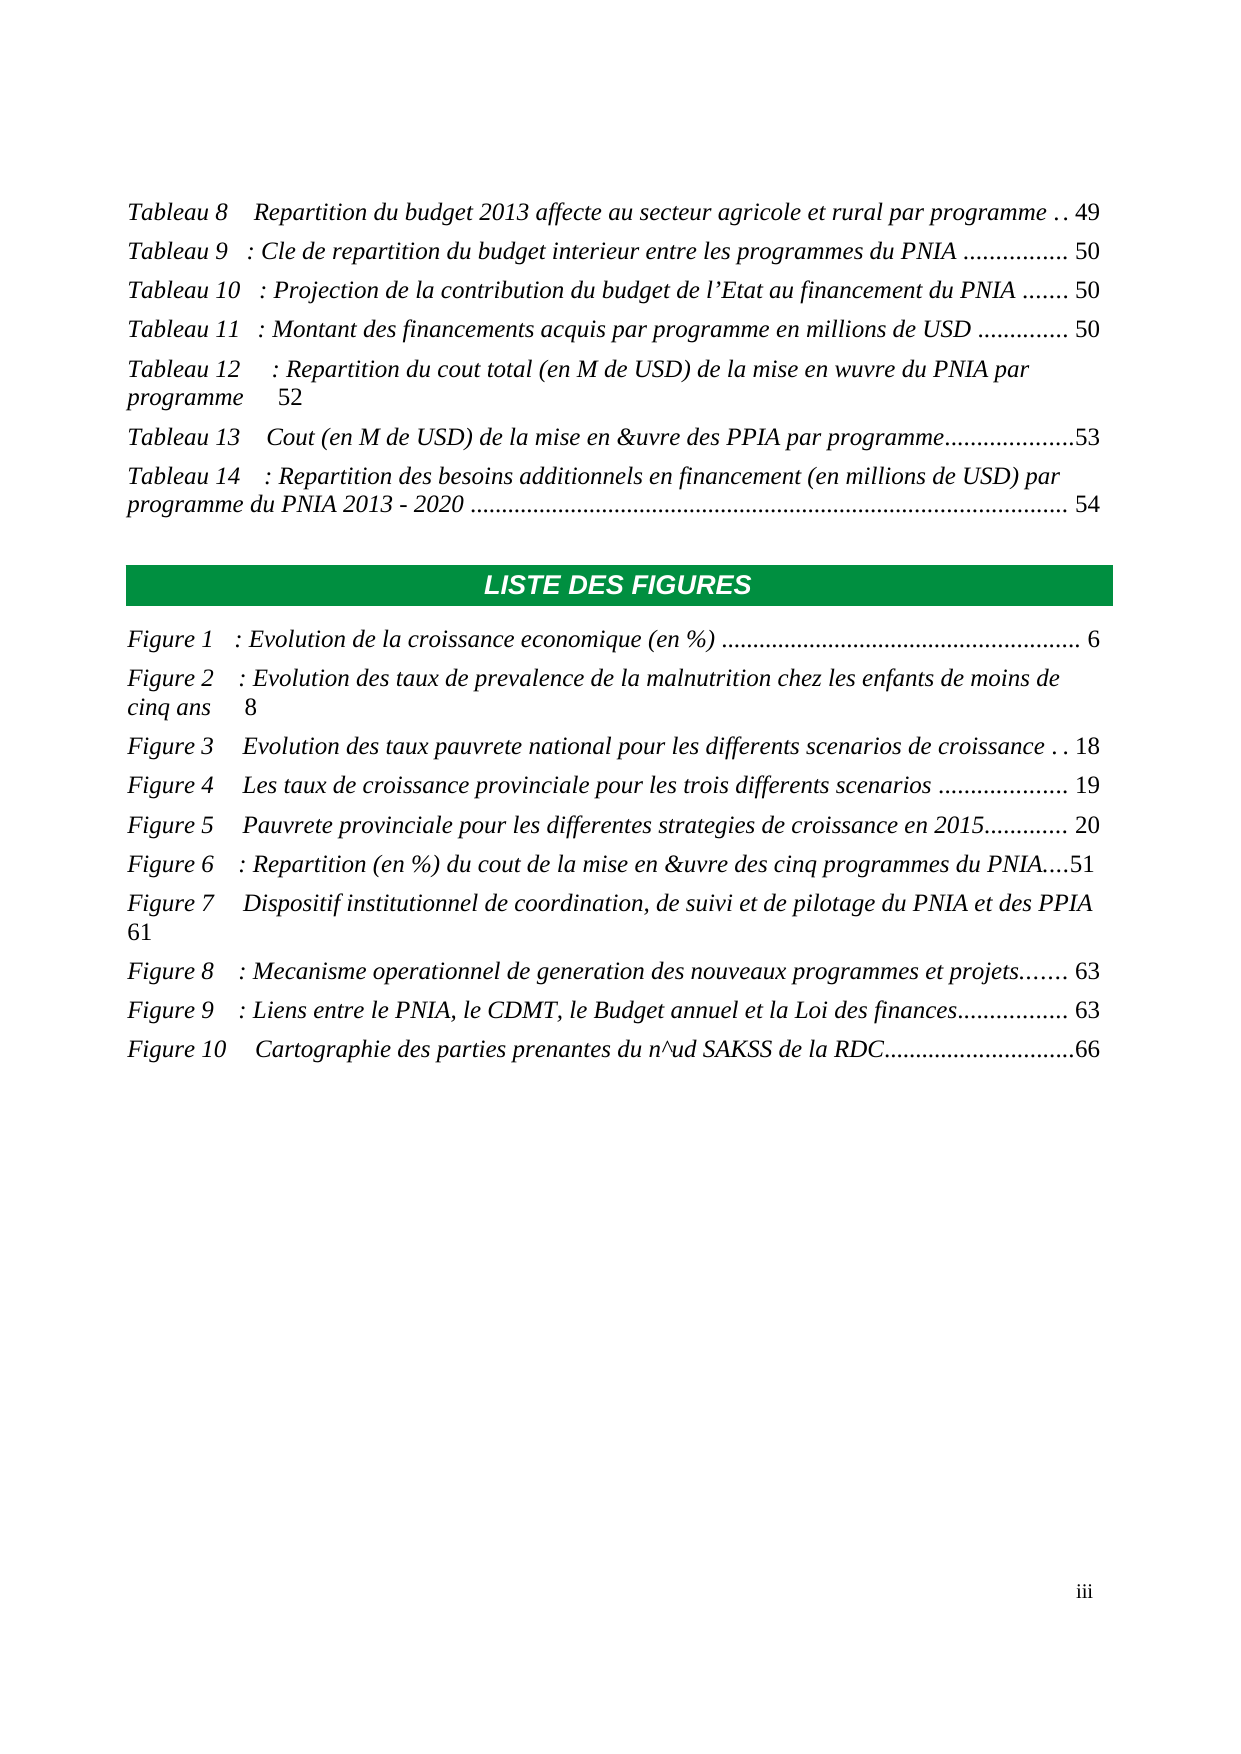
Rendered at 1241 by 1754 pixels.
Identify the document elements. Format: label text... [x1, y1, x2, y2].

list Repartition du budget 2013 affecte au secteur agricole et rural par programme 49 [127, 197, 1111, 226]
list : Cle de repartition du budget interieur entre les programmes du PNIA 50 [127, 236, 1111, 265]
list : Repartition (en %) du cout de la mise en &uvre des cinq programmes du PNIA 51 [127, 849, 1111, 878]
list : Mecanisme operationnel de generation des nouveaux programmes et projets 63 [127, 956, 1111, 985]
list : Projection de la contribution du budget de l’Etat au financement du PNIA 50 [127, 275, 1111, 304]
list : Montant des financements acquis par programme en millions de USD 50 [127, 314, 1111, 343]
list Pauvrete provinciale pour les differentes strategies de croissance en 2015 20 [127, 810, 1111, 838]
text LISTE DES FIGURES [127, 567, 1111, 604]
list : Repartition des besoins additionnels en financement (en millions de USD) par programme du PNIA 2013 - 2020 54 [127, 461, 1111, 518]
list Cartographie des parties prenantes du n^ud SAKSS de la RDC 66 [127, 1034, 1111, 1063]
list Cout (en M de USD) de la mise en &uvre des PPIA par programme 53 [127, 422, 1111, 450]
list Les taux de croissance provinciale pour les trois differents scenarios 19 [127, 771, 1111, 799]
list Dispositif institutionnel de coordination, de suivi et de pilotage du PNIA et des PPIA 61 [127, 888, 1111, 946]
list : Evolution des taux de prevalence de la malnutrition chez les enfants de moins de cinq ans 8 [127, 663, 1111, 721]
list : Liens entre le PNIA, le CDMT, le Budget annuel et la Loi des finances 63 [127, 995, 1111, 1024]
list : Repartition du cout total (en M de USD) de la mise en wuvre du PNIA par programme 52 [127, 354, 1111, 411]
list Evolution des taux pauvrete national pour les differents scenarios de croissance 18 [127, 731, 1111, 760]
list : Evolution de la croissance economique (en %) 6 [127, 624, 1111, 653]
